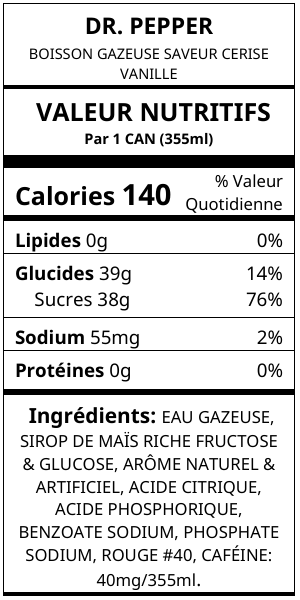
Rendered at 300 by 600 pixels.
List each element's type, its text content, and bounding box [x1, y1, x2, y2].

table_header DR. PEPPER BOISSON GAZEUSE SAVEUR CERISE VANILLE [4, 4, 294, 85]
table_cell % Valeur Quotidienne [166, 168, 294, 215]
table_cell Lipides 0g [4, 221, 166, 253]
table_cell Calories 140 [4, 168, 166, 215]
table_cell 0% [166, 351, 294, 389]
table_cell 2% [166, 318, 294, 350]
table_cell VALEUR NUTRITIFS Par 1 CAN (355ml) [4, 89, 294, 155]
table_cell Sucres 38g [4, 286, 166, 317]
table_cell Protéines 0g [4, 351, 166, 389]
table_cell 0% [166, 221, 294, 253]
table_cell Sodium 55mg [4, 318, 166, 350]
table_cell 76% [166, 286, 294, 317]
table_cell Glucides 39g [4, 254, 166, 286]
table_cell 14% [166, 254, 294, 286]
table_cell Ingrédients: EAU GAZEUSE, SIROP DE MAÏS RICHE FRUCTOSE & GLUCOSE, ARÔME NATUREL & ARTIFICIEL, ACIDE CITRIQUE, ACIDE PHOSPHORIQUE, BENZOATE SODIUM, PHOSPHATE SODIUM, ROUGE #40, CAFÉINE: 40mg/355ml. [4, 395, 294, 592]
